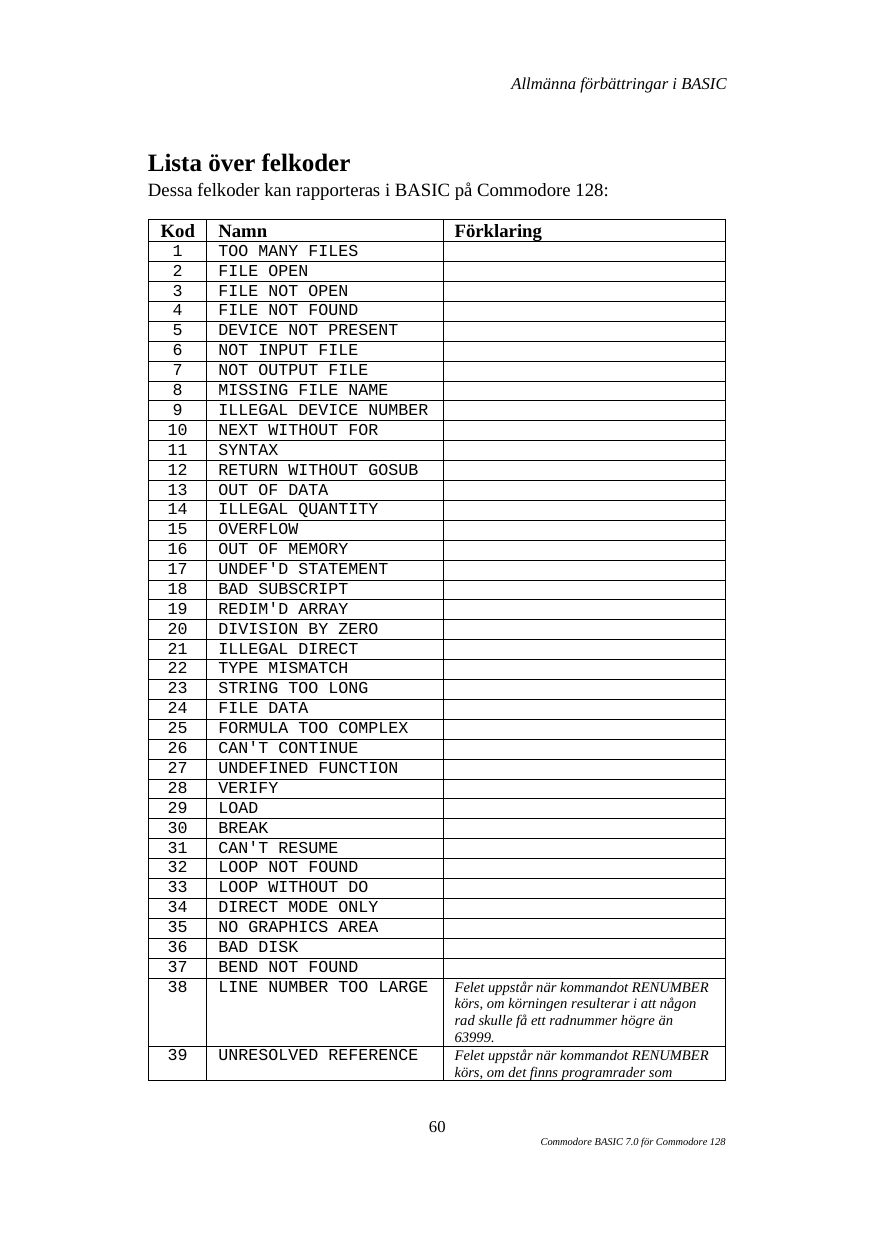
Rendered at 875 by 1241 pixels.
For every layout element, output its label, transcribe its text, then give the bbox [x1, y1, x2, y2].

table_cell REDIM'D ARRAY [207, 600, 443, 619]
table_cell RETURN WITHOUT GOSUB [207, 461, 443, 480]
table_cell 39 [149, 1047, 206, 1080]
table_cell [444, 700, 725, 719]
table_cell 7 [149, 362, 206, 381]
table_cell 37 [149, 959, 206, 977]
table_cell BEND NOT FOUND [207, 959, 443, 977]
table_cell CAN'T CONTINUE [207, 740, 443, 758]
table_cell FORMULA TOO COMPLEX [207, 720, 443, 739]
table_cell VERIFY [207, 780, 443, 798]
table_cell [444, 362, 725, 381]
table_cell [444, 799, 725, 818]
table_cell 1 [149, 242, 206, 261]
table_cell 34 [149, 899, 206, 918]
table_cell ILLEGAL QUANTITY [207, 501, 443, 520]
table_cell FILE NOT OPEN [207, 282, 443, 301]
table_cell TOO MANY FILES [207, 242, 443, 261]
table_cell 3 [149, 282, 206, 301]
table_cell [444, 959, 725, 977]
table_cell TYPE MISMATCH [207, 660, 443, 679]
table_cell FILE NOT FOUND [207, 302, 443, 321]
table_cell 36 [149, 939, 206, 957]
table_header Kod [149, 220, 206, 241]
table_cell OVERFLOW [207, 521, 443, 540]
table_cell NOT INPUT FILE [207, 342, 443, 361]
table_cell 5 [149, 322, 206, 341]
table_cell 33 [149, 879, 206, 898]
table_header Förklaring [444, 220, 725, 241]
table_cell LOAD [207, 799, 443, 818]
table_cell FILE DATA [207, 700, 443, 719]
table_cell [444, 561, 725, 579]
table_cell 21 [149, 640, 206, 659]
table_cell 16 [149, 541, 206, 559]
table_header Namn [207, 220, 443, 241]
table_cell 2 [149, 262, 206, 281]
table_cell 10 [149, 421, 206, 440]
table_cell [444, 899, 725, 918]
table_cell [444, 541, 725, 559]
table_cell DIRECT MODE ONLY [207, 899, 443, 918]
table_cell BAD DISK [207, 939, 443, 957]
table_cell [444, 680, 725, 699]
subtitle Lista över felkoder [148, 148, 726, 176]
table_cell LOOP WITHOUT DO [207, 879, 443, 898]
table_cell [444, 481, 725, 500]
table_cell OUT OF DATA [207, 481, 443, 500]
table_cell [444, 302, 725, 321]
table_cell [444, 521, 725, 540]
table_cell [444, 282, 725, 301]
table_cell UNDEF'D STATEMENT [207, 561, 443, 579]
table_cell [444, 501, 725, 520]
table_cell [444, 581, 725, 599]
table_cell 15 [149, 521, 206, 540]
table_cell [444, 421, 725, 440]
table_cell 38 [149, 979, 206, 1046]
table_cell 12 [149, 461, 206, 480]
table_cell [444, 939, 725, 957]
table_cell NEXT WITHOUT FOR [207, 421, 443, 440]
table_cell [444, 342, 725, 361]
table_cell 28 [149, 780, 206, 798]
table_cell [444, 600, 725, 619]
table_cell DEVICE NOT PRESENT [207, 322, 443, 341]
table_cell STRING TOO LONG [207, 680, 443, 699]
table_cell 9 [149, 401, 206, 420]
table_cell DIVISION BY ZERO [207, 620, 443, 639]
table_cell NOT OUTPUT FILE [207, 362, 443, 381]
table_cell 29 [149, 799, 206, 818]
table_cell [444, 461, 725, 480]
table_cell 20 [149, 620, 206, 639]
table_cell Felet uppstår när kommandot RENUMBER körs, om körningen resulterar i att någon rad skulle få ett radnummer högre än 63999. [444, 979, 725, 1046]
table_cell 17 [149, 561, 206, 579]
table_cell [444, 640, 725, 659]
table_cell [444, 660, 725, 679]
table_cell 32 [149, 859, 206, 878]
table_cell ILLEGAL DEVICE NUMBER [207, 401, 443, 420]
table_cell 18 [149, 581, 206, 599]
table_cell UNDEFINED FUNCTION [207, 760, 443, 778]
table_cell 6 [149, 342, 206, 361]
table_cell LOOP NOT FOUND [207, 859, 443, 878]
table_cell NO GRAPHICS AREA [207, 919, 443, 938]
table_cell 23 [149, 680, 206, 699]
table_cell 19 [149, 600, 206, 619]
table_cell SYNTAX [207, 441, 443, 460]
table_cell [444, 401, 725, 420]
table_cell 11 [149, 441, 206, 460]
table_cell 8 [149, 382, 206, 400]
table_cell LINE NUMBER TOO LARGE [207, 979, 443, 1046]
table_cell [444, 740, 725, 758]
table_cell [444, 859, 725, 878]
table_cell 27 [149, 760, 206, 778]
table_cell 25 [149, 720, 206, 739]
table_cell [444, 879, 725, 898]
table_cell [444, 262, 725, 281]
table_cell BAD SUBSCRIPT [207, 581, 443, 599]
table_cell [444, 819, 725, 838]
table_cell 13 [149, 481, 206, 500]
table_cell 4 [149, 302, 206, 321]
table_cell 31 [149, 839, 206, 858]
table_cell [444, 720, 725, 739]
table_cell UNRESOLVED REFERENCE [207, 1047, 443, 1080]
table_cell 26 [149, 740, 206, 758]
table_cell [444, 839, 725, 858]
table_cell [444, 441, 725, 460]
table_cell ILLEGAL DIRECT [207, 640, 443, 659]
table_cell [444, 322, 725, 341]
table_cell CAN'T RESUME [207, 839, 443, 858]
table_cell [444, 620, 725, 639]
table_cell [444, 919, 725, 938]
table_cell FILE OPEN [207, 262, 443, 281]
table_cell OUT OF MEMORY [207, 541, 443, 559]
table_cell 22 [149, 660, 206, 679]
table_cell [444, 242, 725, 261]
table_cell 35 [149, 919, 206, 938]
table_cell [444, 382, 725, 400]
table_cell 14 [149, 501, 206, 520]
text Dessa felkoder kan rapporteras i BASIC på Commodore 128: [148, 179, 726, 200]
table_cell BREAK [207, 819, 443, 838]
table_cell [444, 760, 725, 778]
table_cell [444, 780, 725, 798]
table_cell 24 [149, 700, 206, 719]
table_cell 30 [149, 819, 206, 838]
table_cell MISSING FILE NAME [207, 382, 443, 400]
